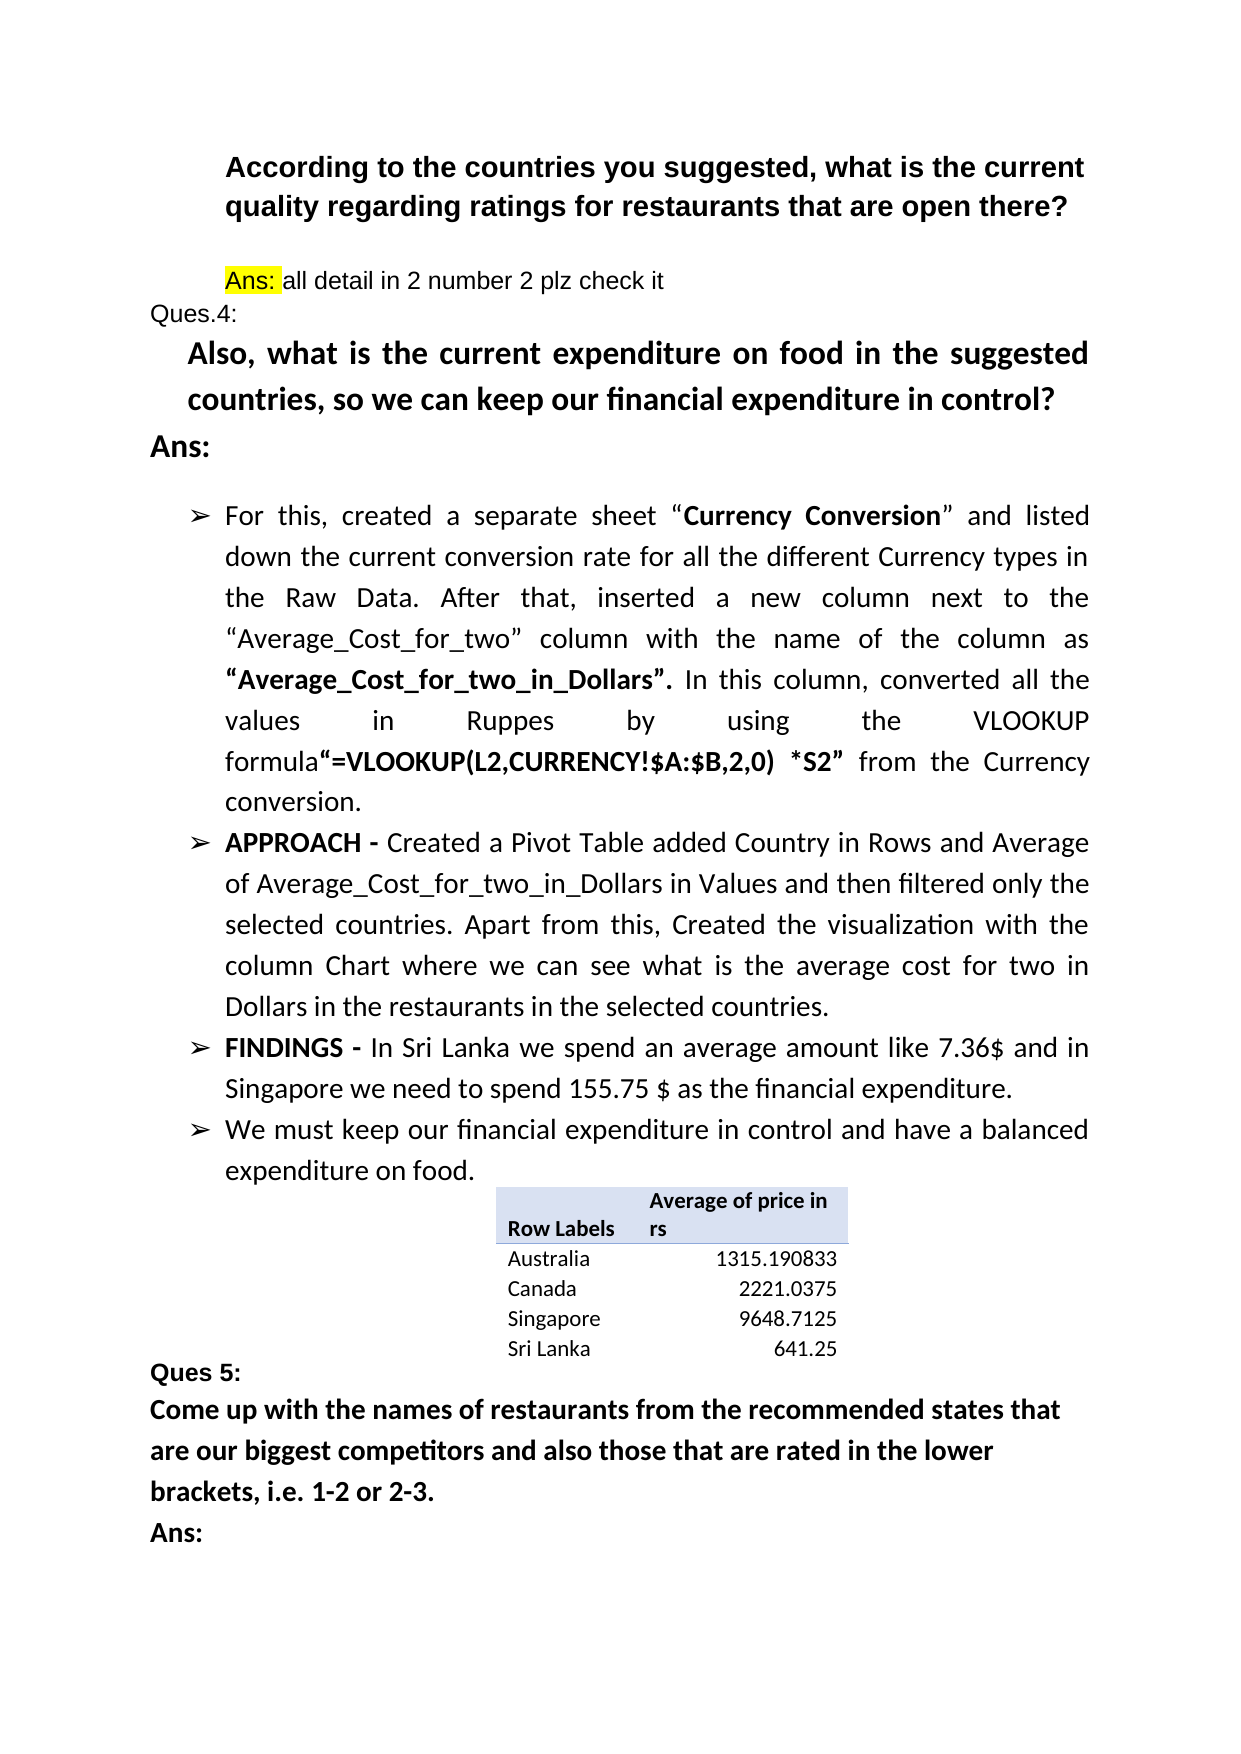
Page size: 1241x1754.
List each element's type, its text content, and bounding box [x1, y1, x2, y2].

text Also, what is the current expenditure on food in the suggested countries, so we can keep our financial expenditure in control? [187, 332, 1090, 419]
table_cell Canada [496, 1273, 638, 1303]
text Ans: [150, 425, 1090, 466]
text Ques 5: [150, 1358, 1090, 1387]
text Ques.4: [150, 299, 1090, 327]
table_cell 1315.190833 [638, 1244, 848, 1273]
text Come up with the names of restaurants from the recommended states that are our biggest competitors and also those that are rated in the lower brackets, i.e. 1-2 or 2-3. [150, 1391, 1090, 1508]
list APPROACH - Created a Pivot Table added Country in Rows and Average of Average_Cost_for_two_in_Dollars in Values and then filtered only the selected countries. Apart from this, Created the visualization with the column Chart where we can see what is the average cost for two in Dollars in the restaurants in the selected countries. [187, 824, 1090, 1024]
table_cell 641.25 [638, 1333, 848, 1363]
table_header Average of price in rs [638, 1187, 848, 1243]
table_cell Sri Lanka [496, 1333, 638, 1363]
text Ans: [150, 1514, 1090, 1549]
table_header Row Labels [496, 1187, 638, 1243]
table_cell Singapore [496, 1303, 638, 1333]
list FINDINGS - In Sri Lanka we spend an average amount like 7.36$ and in Singapore we need to spend 155.75 $ as the financial expenditure. [187, 1029, 1090, 1106]
list We must keep our financial expenditure in control and have a balanced expenditure on food. [187, 1111, 1090, 1188]
table_cell 9648.7125 [638, 1303, 848, 1333]
table_cell 2221.0375 [638, 1273, 848, 1303]
list For this, created a separate sheet “Currency Conversion” and listed down the current conversion rate for all the different Currency types in the Raw Data. After that, inserted a new column next to the “Average_Cost_for_two” column with the name of the column as “Average_Cost_for_two_in_Dollars”. In this column, converted all the values in Ruppes by using the VLOOKUP formula“=VLOOKUP(L2,CURRENCY!$A:$B,2,0) *S2” from the Currency conversion. [187, 497, 1090, 819]
table_cell Australia [496, 1244, 638, 1273]
text According to the countries you suggested, what is the current quality regarding ratings for restaurants that are open there? [225, 150, 1090, 222]
text Ans: all detail in 2 number 2 plz check it [282, 266, 1090, 294]
